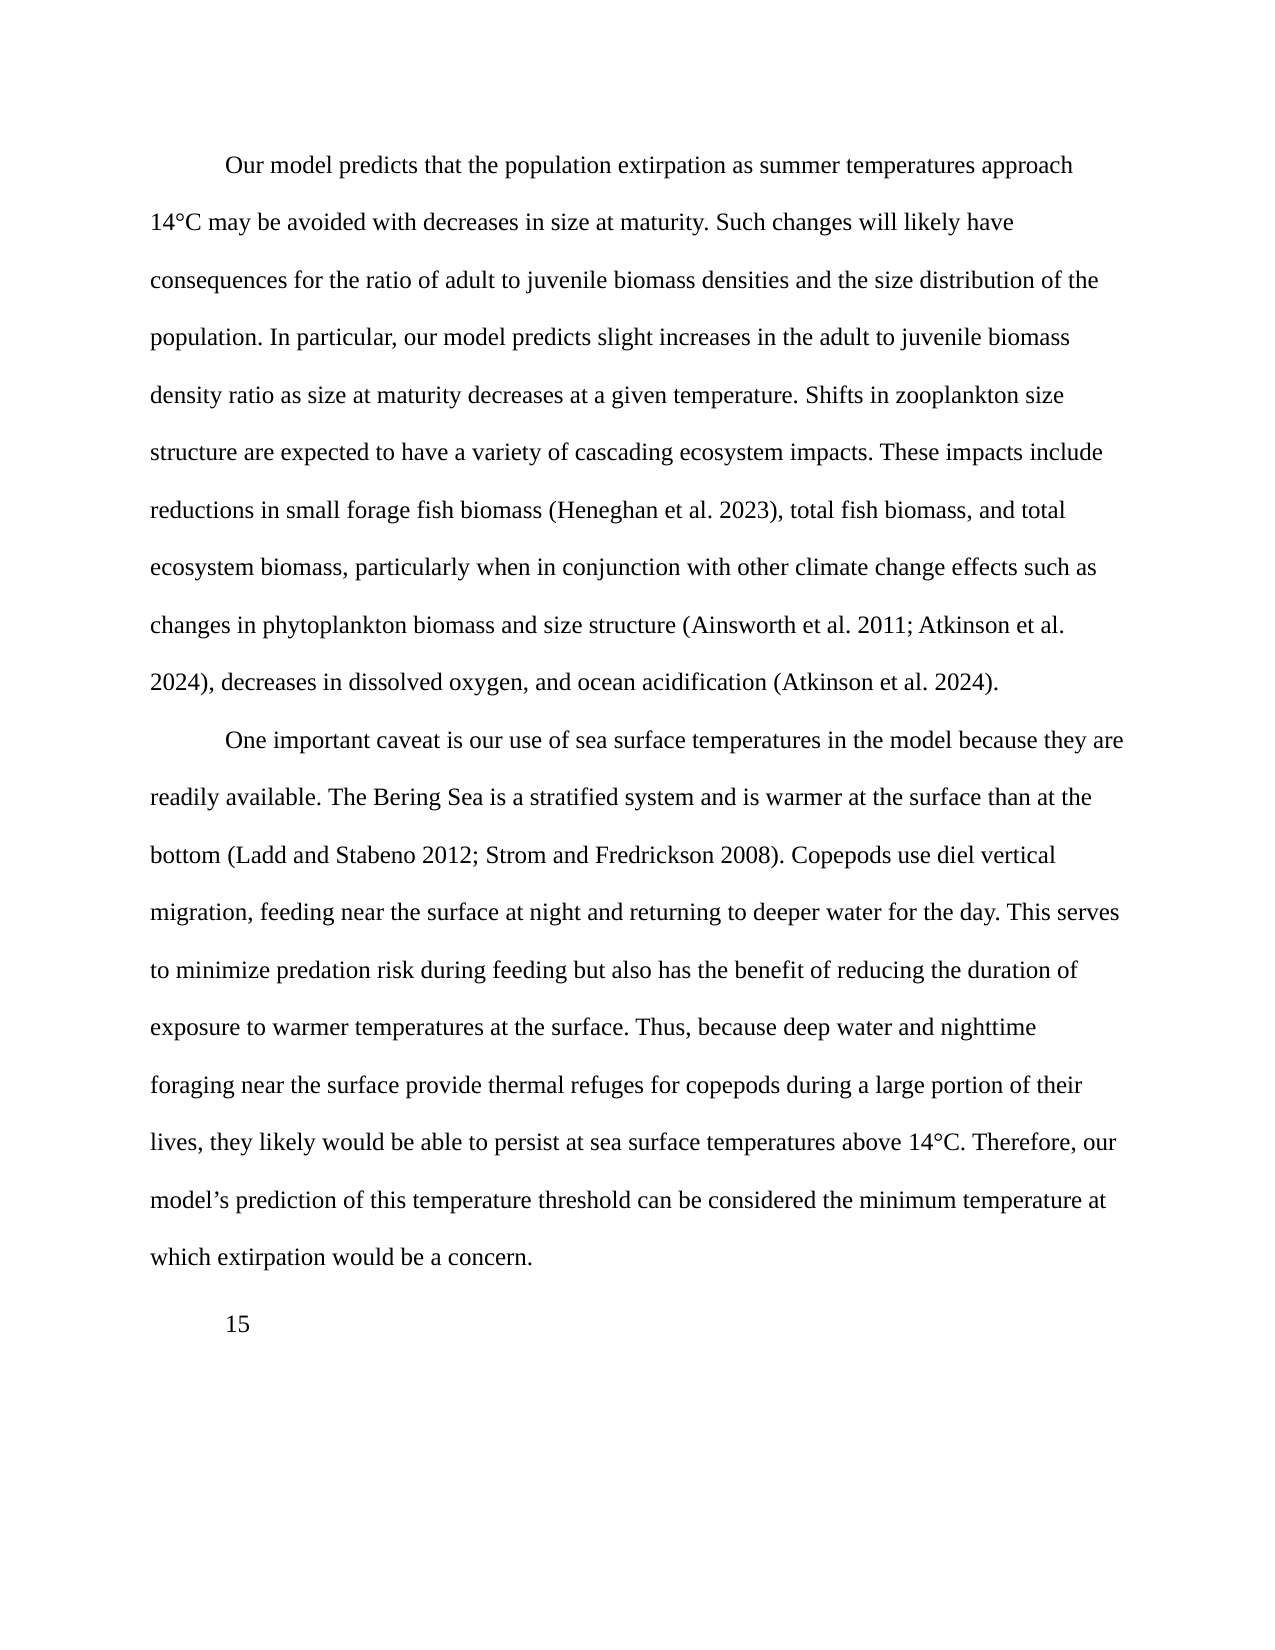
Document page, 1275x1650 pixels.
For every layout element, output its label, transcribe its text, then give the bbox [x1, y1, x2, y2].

text One important caveat is our use of sea surface temperatures in the model because they are readily available. The Bering Sea is a stratified system and is warmer at the surface than at the bottom (Ladd and Stabeno 2012; Strom and Fredrickson 2008). Copepods use diel vertical migration, feeding near the surface at night and returning to deeper water for the day. This serves to minimize predation risk during feeding but also has the benefit of reducing the duration of exposure to warmer temperatures at the surface. Thus, because deep water and nighttime foraging near the surface provide thermal refuges for copepods during a large portion of their lives, they likely would be able to persist at sea surface temperatures above 14°C. Therefore, our model’s prediction of this temperature threshold can be considered the minimum temperature at which extirpation would be a concern. [150, 725, 1125, 1271]
text Our model predicts that the population extirpation as summer temperatures approach 14°C may be avoided with decreases in size at maturity. Such changes will likely have consequences for the ratio of adult to juvenile biomass densities and the size distribution of the population. In particular, our model predicts slight increases in the adult to juvenile biomass density ratio as size at maturity decreases at a given temperature. Shifts in zooplankton size structure are expected to have a variety of cascading ecosystem impacts. These impacts include reductions in small forage fish biomass (Heneghan et al. 2023), total fish biomass, and total ecosystem biomass, particularly when in conjunction with other climate change effects such as changes in phytoplankton biomass and size structure (Ainsworth et al. 2011; Atkinson et al. 2024), decreases in dissolved oxygen, and ocean acidification (Atkinson et al. 2024). [150, 150, 1125, 696]
